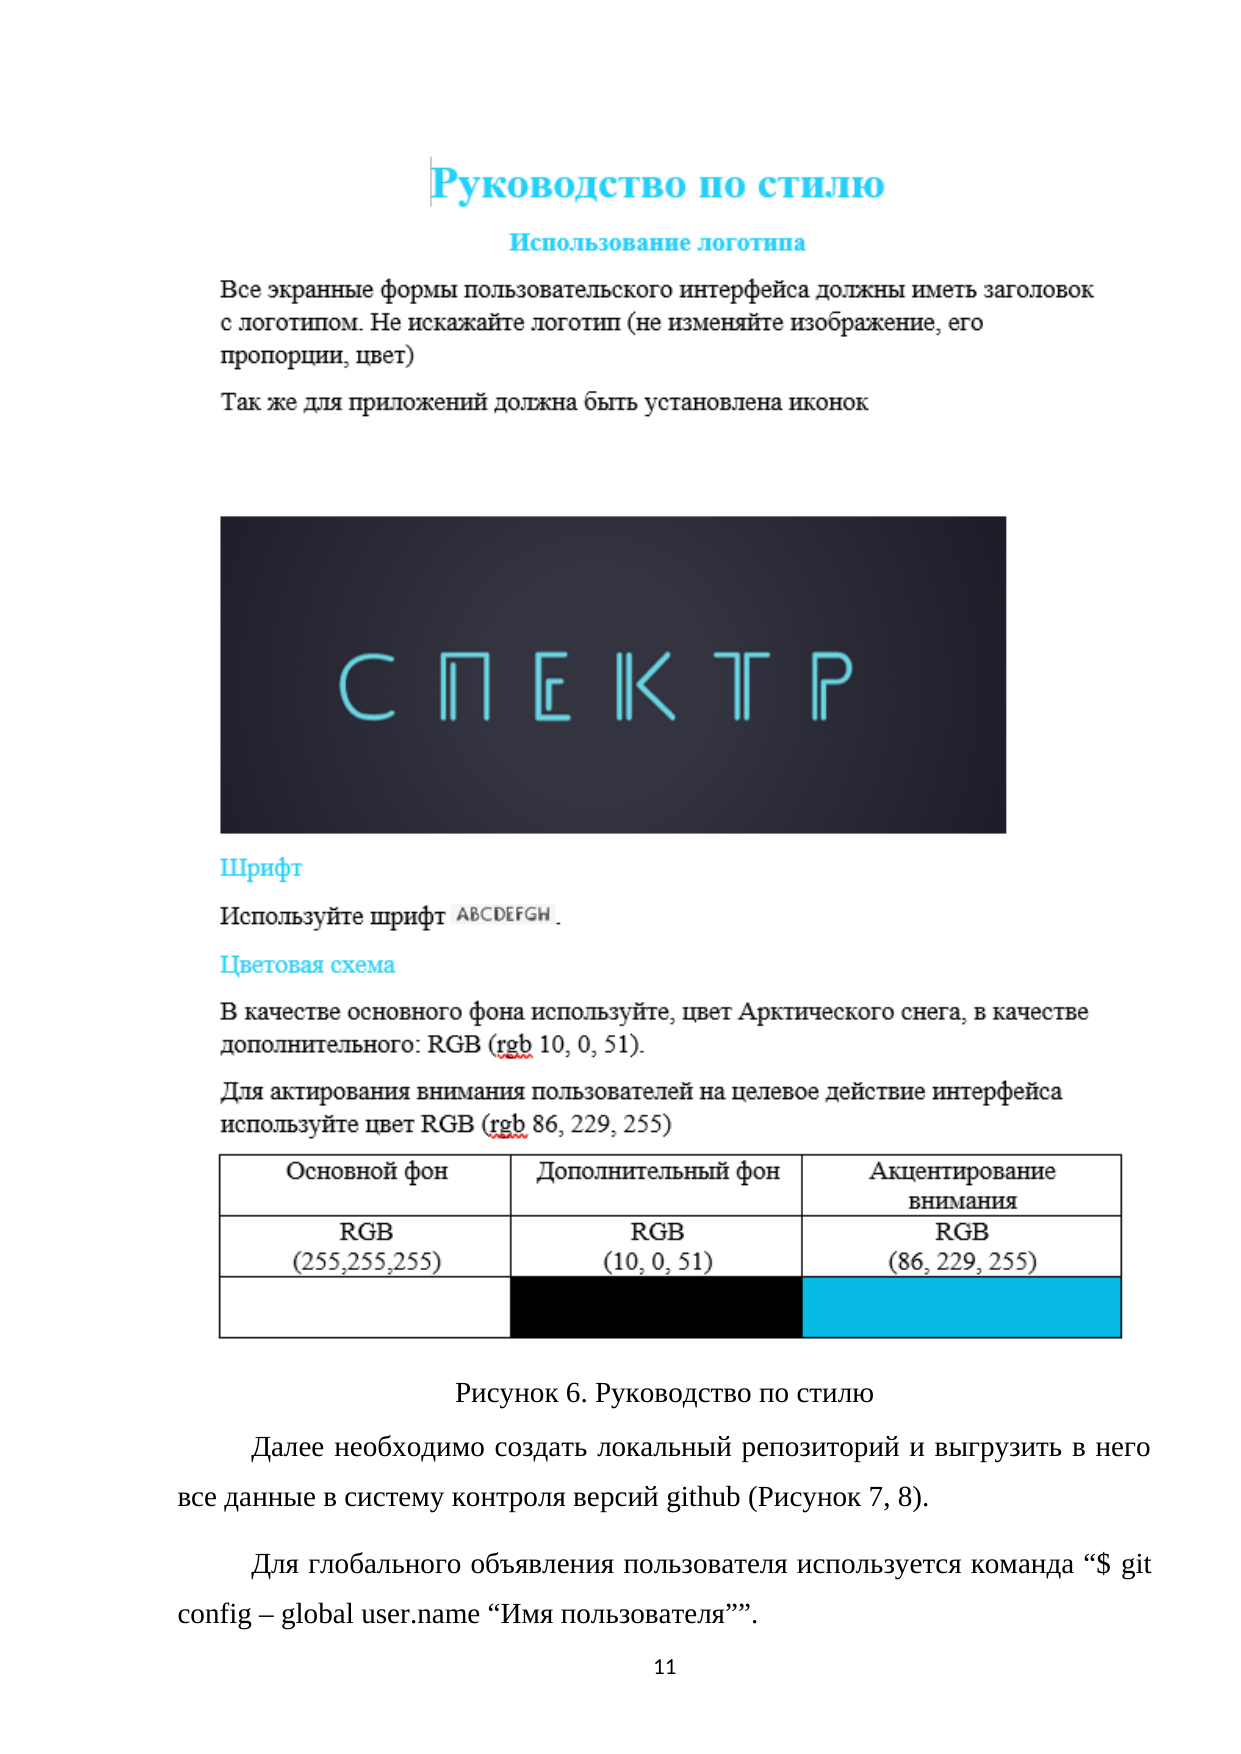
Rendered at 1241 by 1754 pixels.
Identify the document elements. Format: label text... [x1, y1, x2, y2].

text Далее необходимо создать локальный репозиторий и выгрузить в него все данные в систему контроля версий github (Рисунок 7, 8). [177, 1429, 1152, 1513]
text Для глобального объявления пользователя используется команда “$ git config – global user.name “Имя пользователя””. [177, 1546, 1152, 1630]
picture [191, 118, 1138, 1356]
text Рисунок 6. Руководство по стилю [177, 1375, 1152, 1408]
